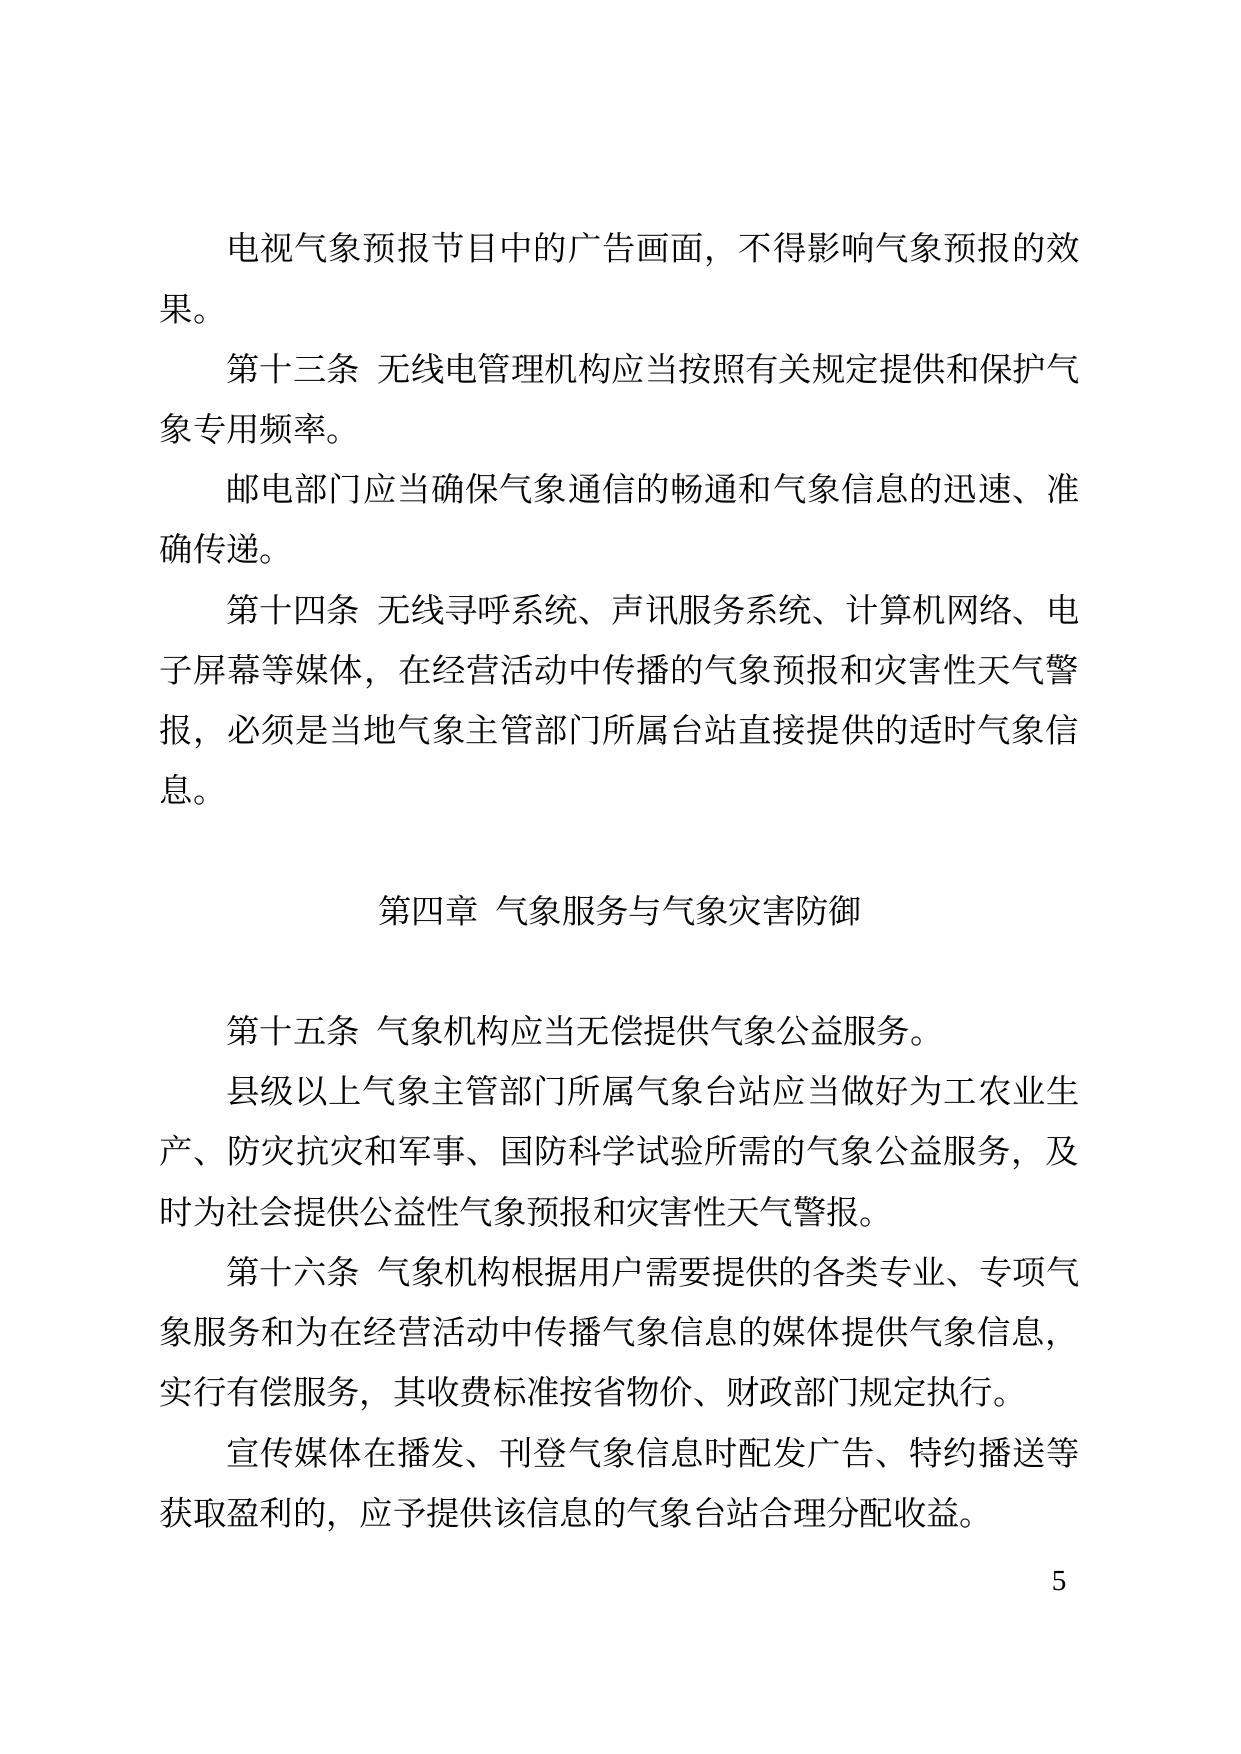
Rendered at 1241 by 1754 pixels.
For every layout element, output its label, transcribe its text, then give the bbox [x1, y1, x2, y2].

text 第十五条 气象机构应当无偿提供气象公益服务。 [159, 995, 1081, 1056]
text 邮电部门应当确保气象通信的畅通和气象信息的迅速、准确传递。 [159, 453, 1081, 574]
text 宣传媒体在播发、刊登气象信息时配发广告、特约播送等获取盈利的，应予提供该信息的气象台站合理分配收益。 [159, 1417, 1081, 1537]
text 第十六条 气象机构根据用户需要提供的各类专业、专项气象服务和为在经营活动中传播气象信息的媒体提供气象信息，实行有偿服务，其收费标准按省物价、财政部门规定执行。 [159, 1236, 1081, 1417]
text 电视气象预报节目中的广告画面，不得影响气象预报的效果。 [159, 213, 1081, 333]
text 第四章 气象服务与气象灾害防御 [159, 875, 1081, 935]
text 县级以上气象主管部门所属气象台站应当做好为工农业生产、防灾抗灾和军事、国防科学试验所需的气象公益服务，及时为社会提供公益性气象预报和灾害性天气警报。 [159, 1056, 1081, 1236]
text 第十三条 无线电管理机构应当按照有关规定提供和保护气象专用频率。 [159, 333, 1081, 453]
text 第十四条 无线寻呼系统、声讯服务系统、计算机网络、电子屏幕等媒体，在经营活动中传播的气象预报和灾害性天气警报，必须是当地气象主管部门所属台站直接提供的适时气象信息。 [159, 574, 1081, 815]
